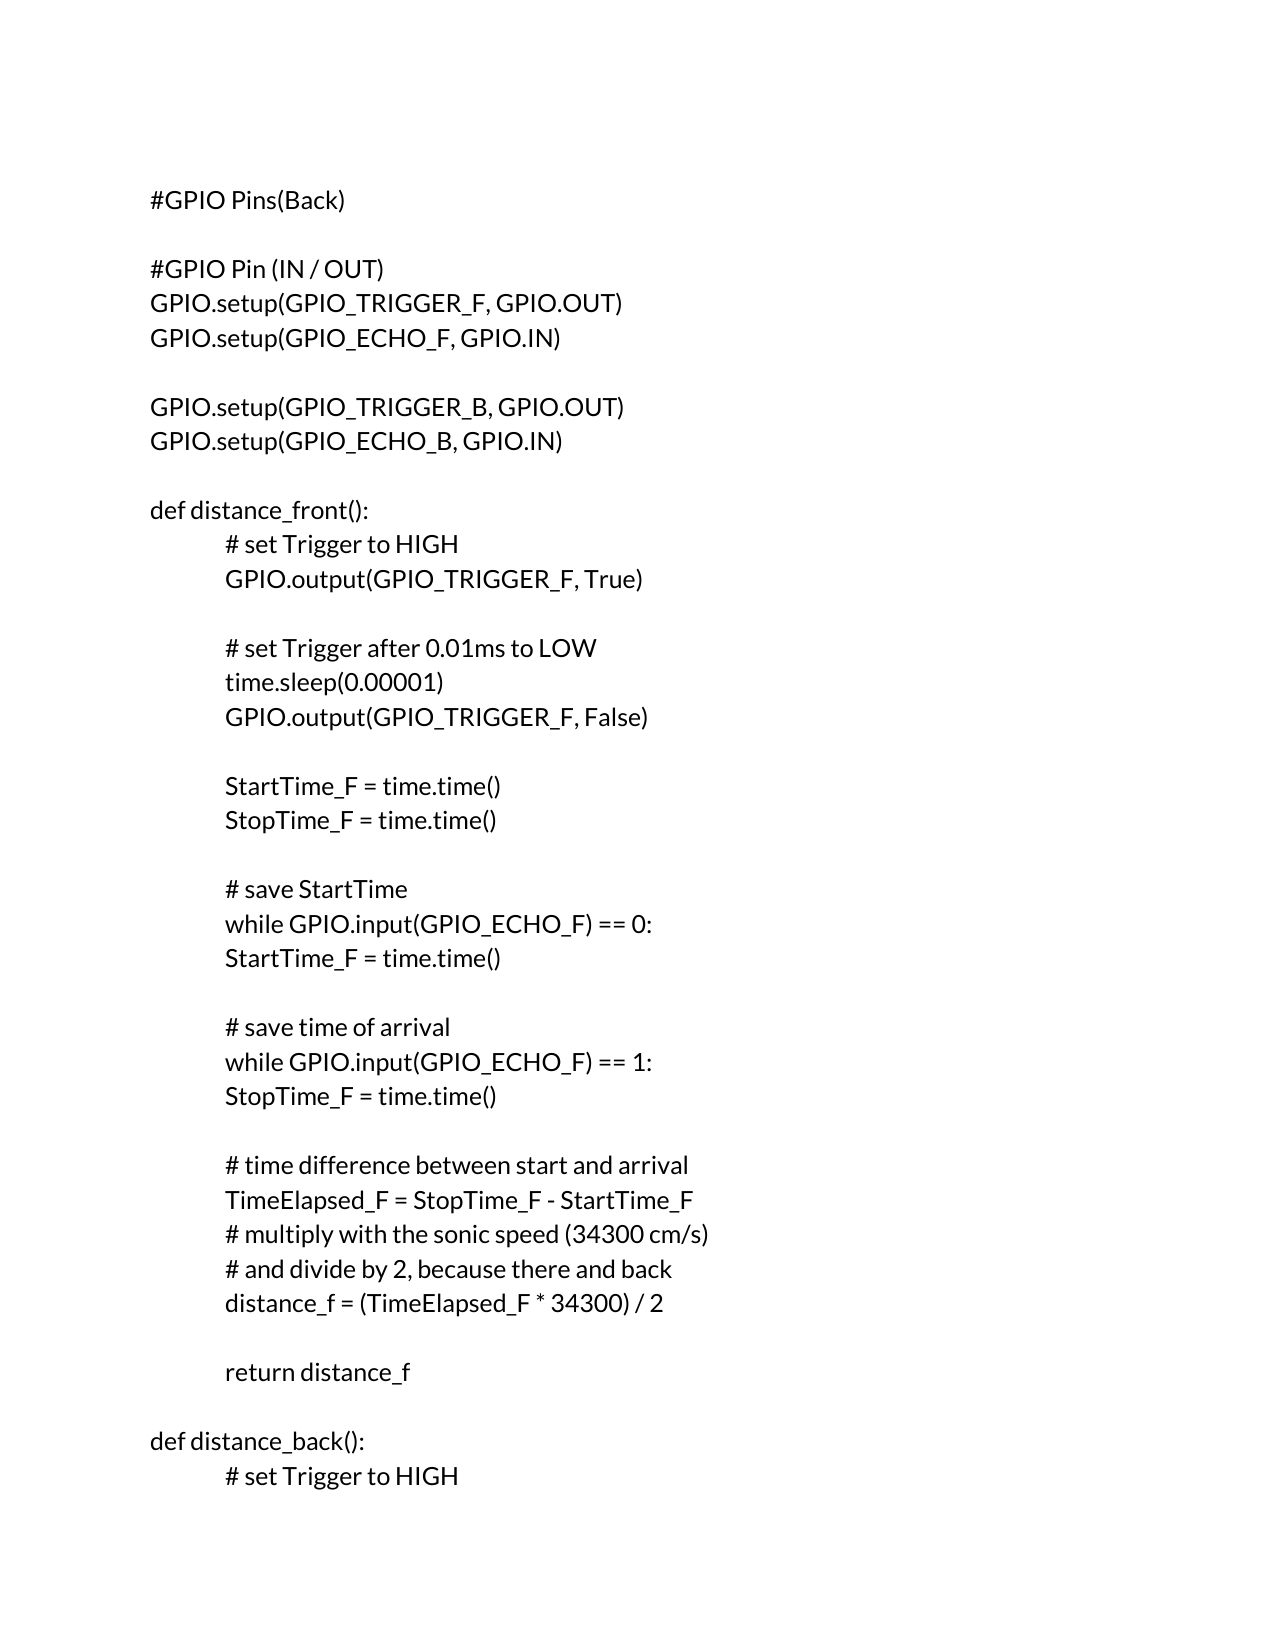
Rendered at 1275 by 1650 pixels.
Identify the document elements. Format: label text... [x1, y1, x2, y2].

text GPIO.setup(GPIO_TRIGGER_F, GPIO.OUT) [150, 288, 1125, 318]
text def distance_back(): [150, 1426, 1125, 1456]
text # multiply with the sonic speed (34300 cm/s) [150, 1219, 1125, 1249]
text time.sleep(0.00001) [150, 667, 1125, 697]
text #GPIO Pins(Back) [150, 184, 1125, 214]
text # save time of arrival [150, 1012, 1125, 1042]
text # set Trigger to HIGH [150, 1460, 1125, 1490]
text while GPIO.input(GPIO_ECHO_F) == 0: [150, 908, 1125, 938]
text StartTime_F = time.time() [150, 943, 1125, 973]
text # set Trigger to HIGH [150, 529, 1125, 559]
text #GPIO Pin (IN / OUT) [150, 253, 1125, 283]
text GPIO.setup(GPIO_ECHO_B, GPIO.IN) [150, 426, 1125, 456]
text GPIO.setup(GPIO_ECHO_F, GPIO.IN) [150, 322, 1125, 352]
text # and divide by 2, because there and back [150, 1253, 1125, 1283]
text distance_f = (TimeElapsed_F * 34300) / 2 [150, 1288, 1125, 1318]
text TimeElapsed_F = StopTime_F - StartTime_F [150, 1184, 1125, 1214]
text GPIO.output(GPIO_TRIGGER_F, True) [150, 564, 1125, 594]
text StartTime_F = time.time() [150, 771, 1125, 801]
text # time difference between start and arrival [150, 1150, 1125, 1180]
text # set Trigger after 0.01ms to LOW [150, 633, 1125, 663]
text def distance_front(): [150, 495, 1125, 525]
text while GPIO.input(GPIO_ECHO_F) == 1: [150, 1046, 1125, 1076]
text StopTime_F = time.time() [150, 805, 1125, 835]
text # save StartTime [150, 874, 1125, 904]
text return distance_f [150, 1357, 1125, 1387]
text GPIO.setup(GPIO_TRIGGER_B, GPIO.OUT) [150, 391, 1125, 421]
text GPIO.output(GPIO_TRIGGER_F, False) [150, 702, 1125, 732]
text StopTime_F = time.time() [150, 1081, 1125, 1111]
